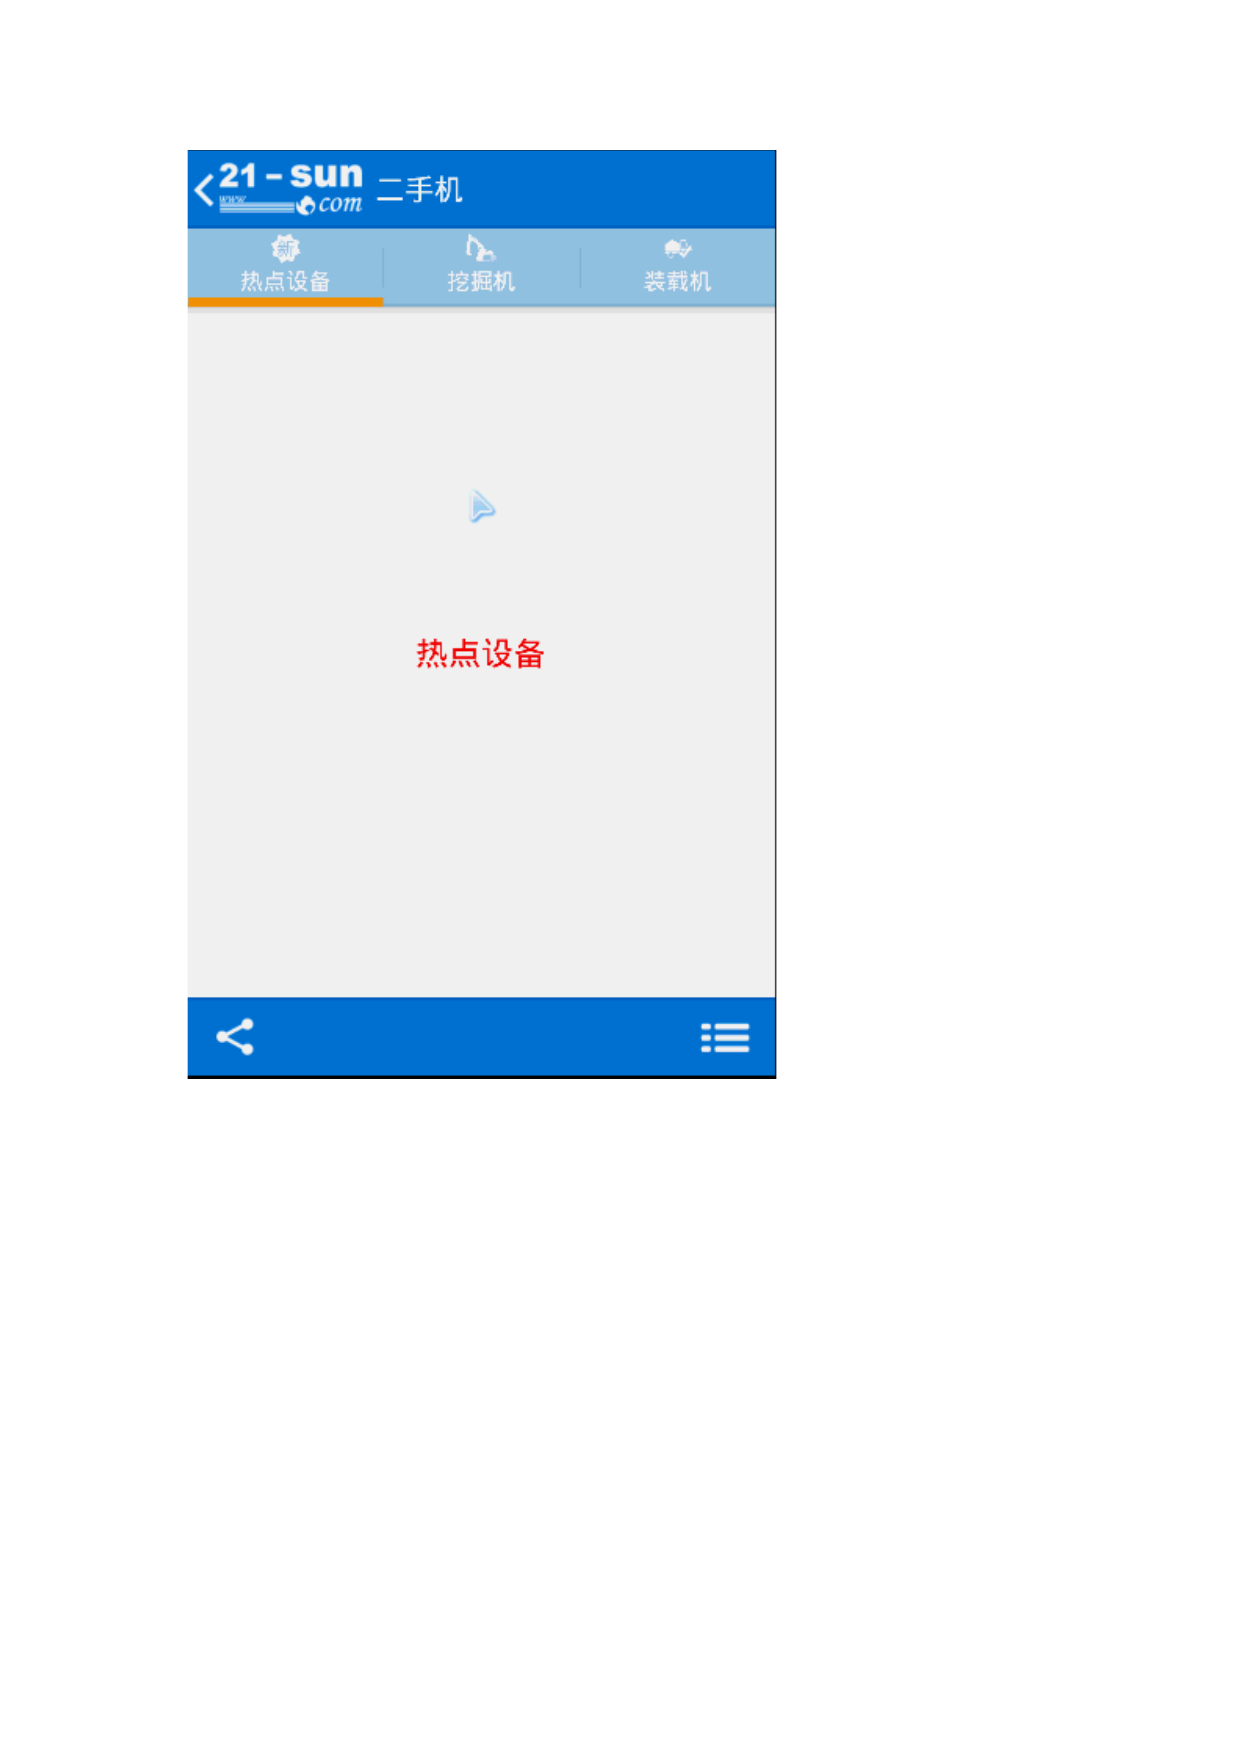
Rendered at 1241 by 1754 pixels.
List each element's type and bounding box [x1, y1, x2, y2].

picture [187, 150, 777, 1079]
